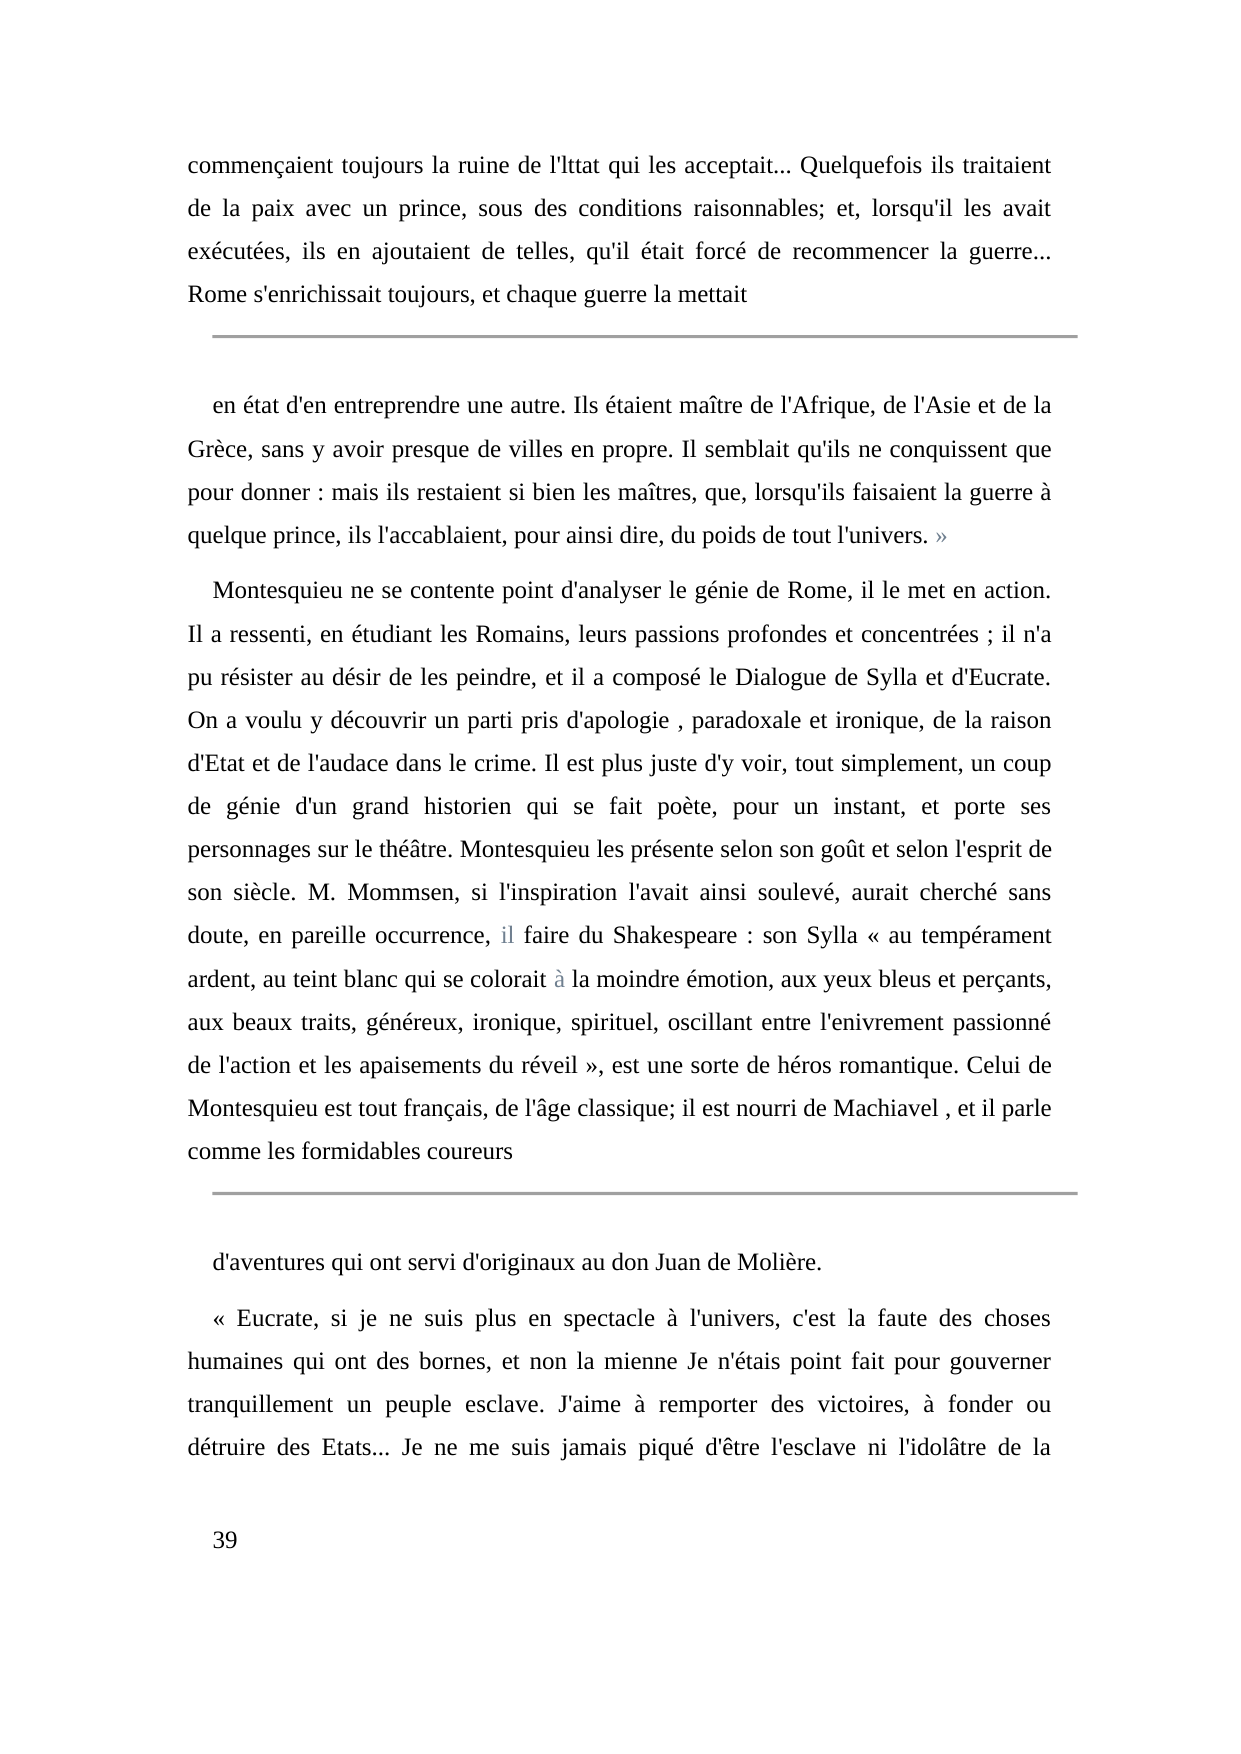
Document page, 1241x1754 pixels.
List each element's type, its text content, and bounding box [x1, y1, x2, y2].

text Montesquieu ne se contente point d'analyser le génie de Rome, il le met en action. Il a ressenti, en étudiant les Romains, leurs passions profondes et concentrées ; il n'a pu résister au désir de les peindre, et il a composé le Dialogue de Sylla et d'Eucrate. On a voulu y découvrir un parti pris d'apologie , paradoxale et ironique, de la raison d'Etat et de l'audace dans le crime. Il est plus juste d'y voir, tout simplement, un coup de génie d'un grand historien qui se fait poète, pour un instant, et porte ses personnages sur le théâtre. Montesquieu les présente selon son goût et selon l'esprit de son siècle. M. Mommsen, si l'inspiration l'avait ainsi soulevé, aurait cherché sans doute, en pareille occurrence, il faire du Shakespeare : son Sylla « au tempérament ardent, au teint blanc qui se colorait à la moindre émotion, aux yeux bleus et perçants, aux beaux traits, généreux, ironique, spirituel, oscillant entre l'enivrement passionné de l'action et les apaisements du réveil », est une sorte de héros romantique. Celui de Montesquieu est tout français, de l'âge classique; il est nourri de Machiavel , et il parle comme les formidables coureurs [187, 576, 1053, 1165]
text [187, 1303, 1053, 1461]
text d'aventures qui ont servi d'originaux au don Juan de Molière. [187, 1247, 1053, 1276]
text en état d'en entreprendre une autre. Ils étaient maître de l'Afrique, de l'Asie et de la Grèce, sans y avoir presque de villes en propre. Il semblait qu'ils ne conquissent que pour donner : mais ils restaient si bien les maîtres, que, lorsqu'ils faisaient la guerre à quelque prince, ils l'accablaient, pour ainsi dire, du poids de tout l'univers. » [187, 391, 1053, 549]
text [187, 150, 1053, 308]
